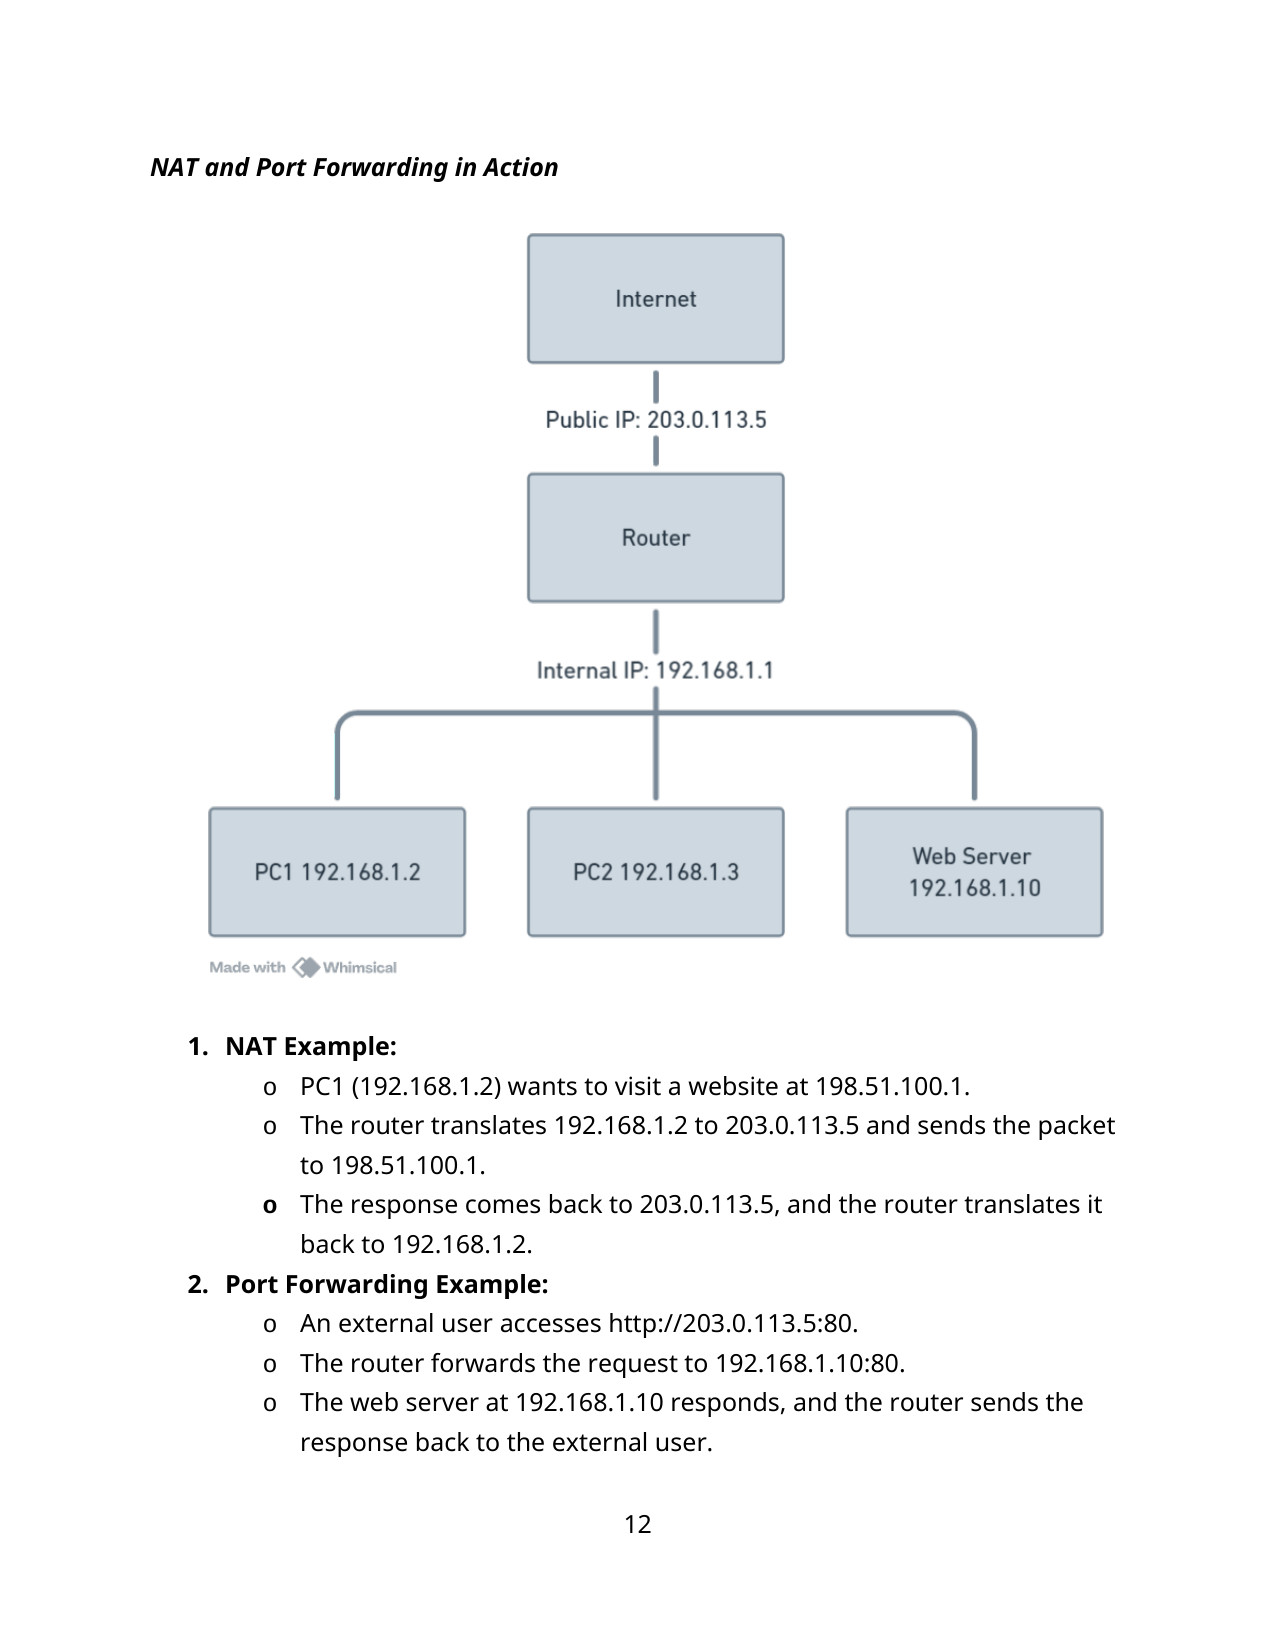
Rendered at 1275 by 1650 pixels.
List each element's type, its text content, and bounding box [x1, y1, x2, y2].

list The router translates 192.168.1.2 to 203.0.113.5 and sends the packet to 198.51.100.1. [262, 1108, 1125, 1182]
list NAT Example: [187, 1029, 1125, 1063]
subtitle NAT and Port Forwarding in Action [150, 150, 1125, 184]
list The web server at 192.168.1.10 responds, and the router sends the response back to the external user. [262, 1385, 1125, 1459]
list The router forwards the request to 192.168.1.10:80. [262, 1345, 1125, 1380]
list Port Forwarding Example: [187, 1266, 1125, 1300]
list PC1 (192.168.1.2) wants to visit a website at 198.51.100.1. [262, 1068, 1125, 1102]
list An external user accesses http://203.0.113.5:80. [262, 1306, 1125, 1340]
list The response comes back to 203.0.113.5, and the router translates it back to 192.168.1.2. [262, 1187, 1125, 1261]
